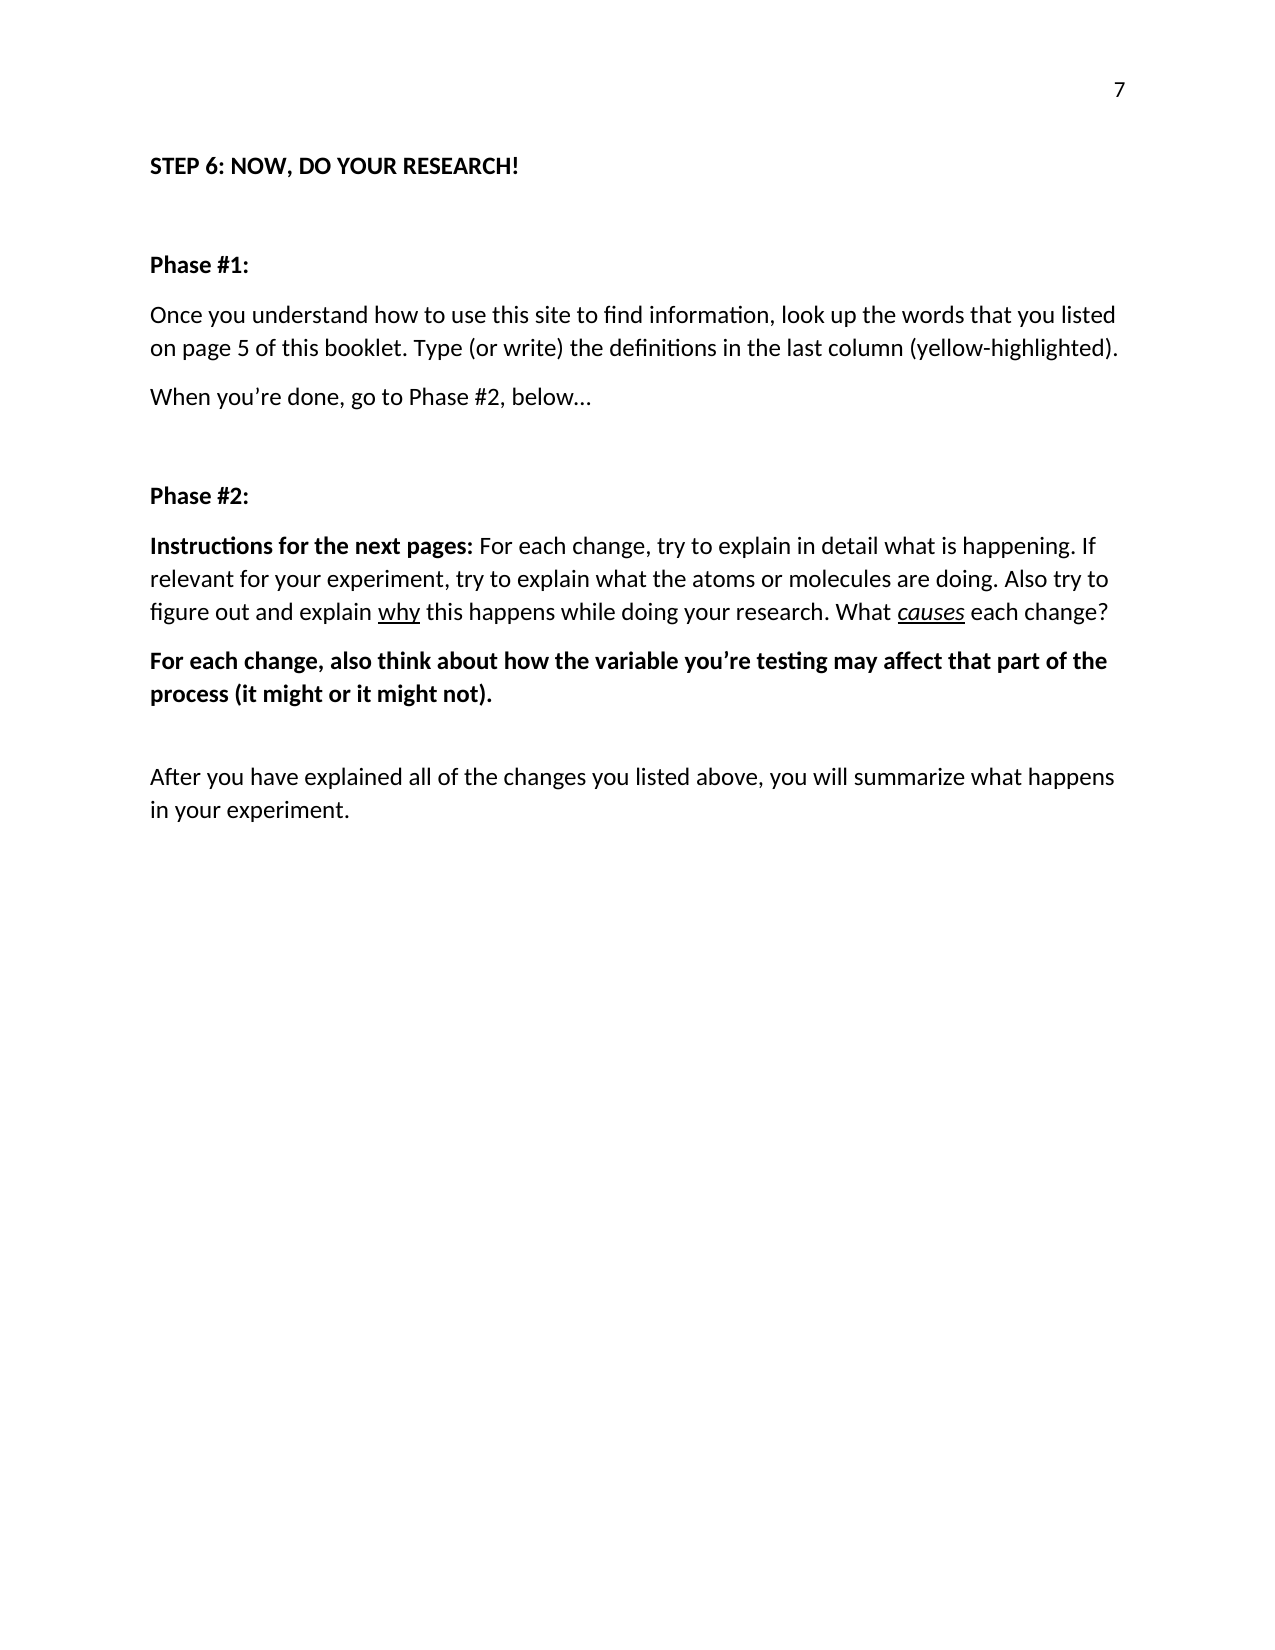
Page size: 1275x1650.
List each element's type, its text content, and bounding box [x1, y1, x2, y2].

text Instructions for the next pages: For each change, try to explain in detail what is happening. If relevant for your experiment, try to explain what the atoms or molecules are doing. Also try to figure out and explain why this happens while doing your research. What causes each change? [150, 530, 1125, 626]
text Once you understand how to use this site to find information, look up the words that you listed on page 5 of this booklet. Type (or write) the definitions in the last column (yellow-highlighted). [150, 299, 1125, 362]
text When you’re done, go to Phase #2, below… [150, 381, 1125, 412]
text Phase #1: [150, 249, 1125, 280]
text STEP 6: NOW, DO YOUR RESEARCH! [150, 150, 1125, 181]
text Phase #2: [150, 480, 1125, 511]
text After you have explained all of the changes you listed above, you will summarize what happens in your experiment. [150, 761, 1125, 824]
text For each change, also think about how the variable you’re testing may affect that part of the process (it might or it might not). [150, 645, 1125, 709]
